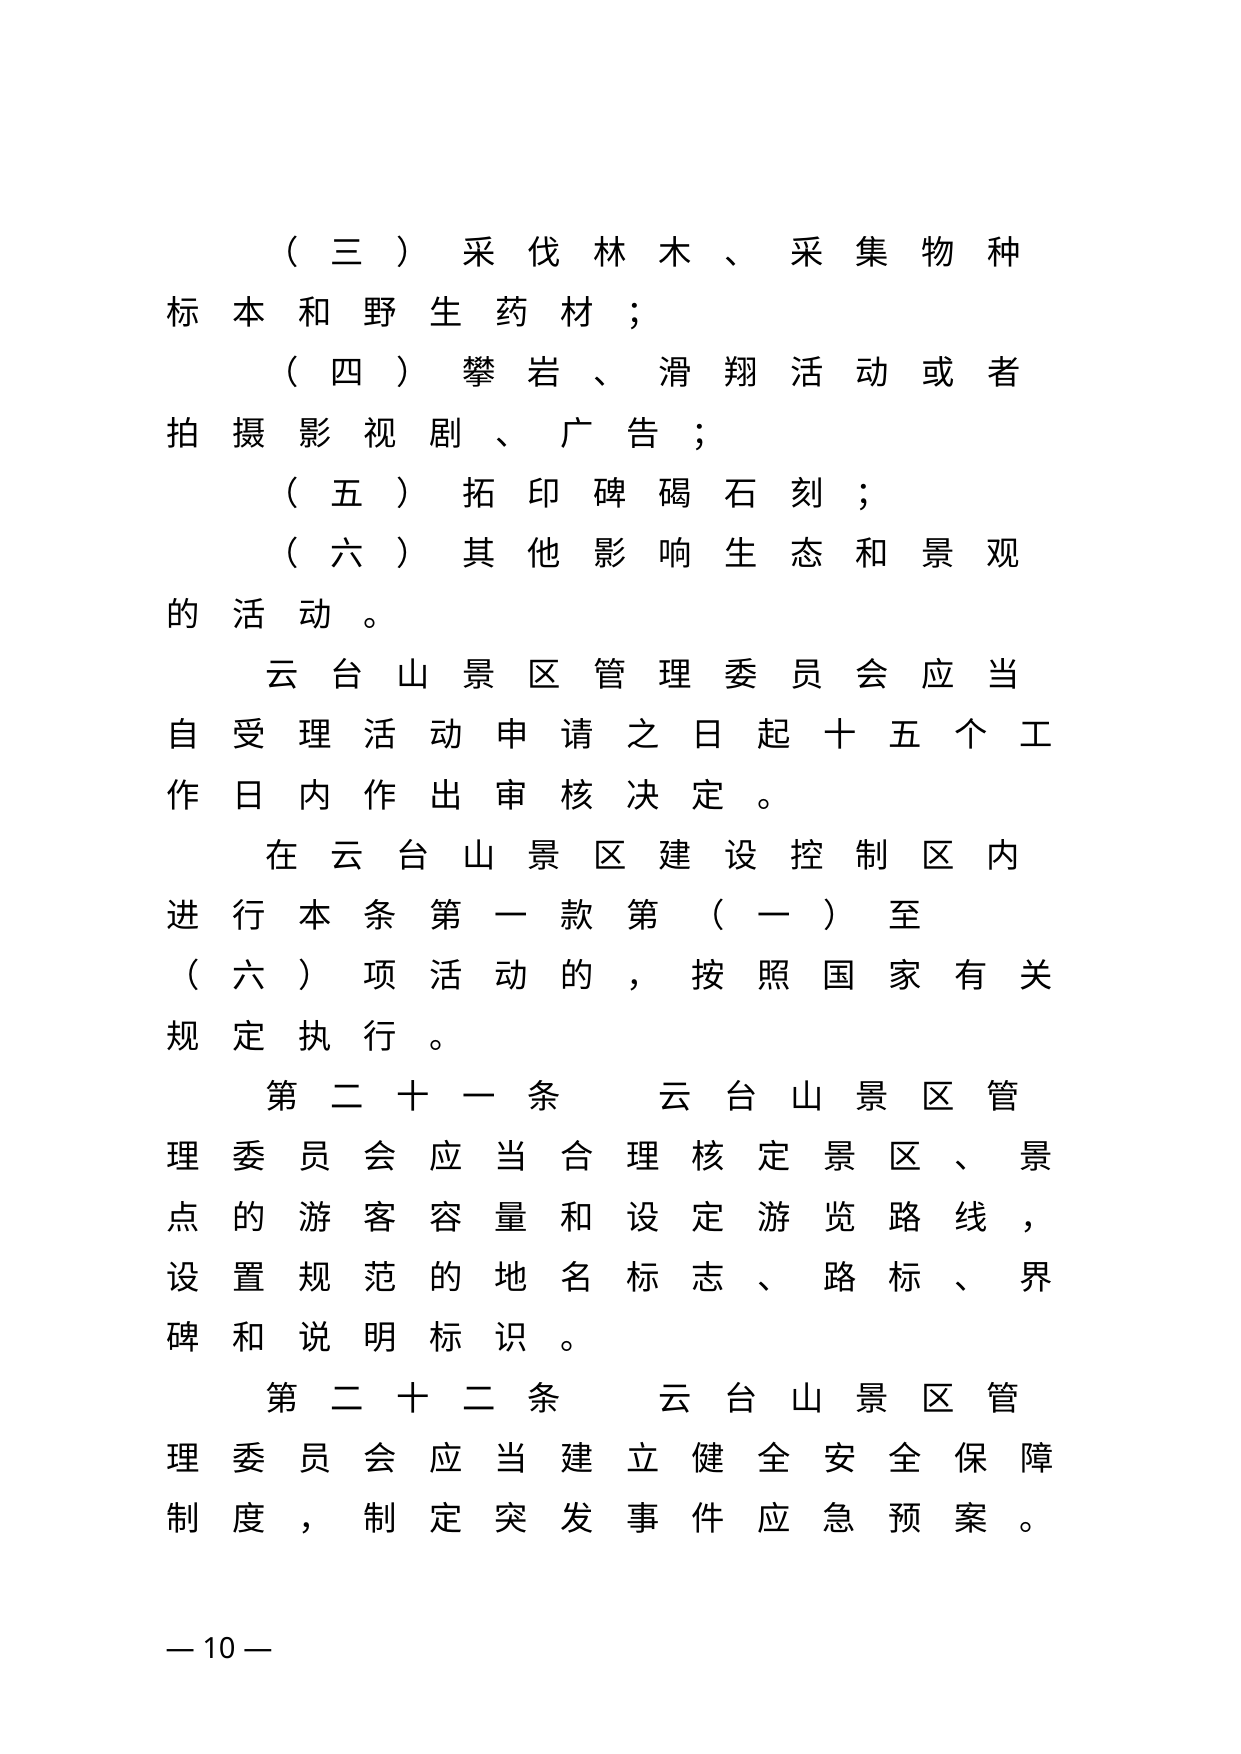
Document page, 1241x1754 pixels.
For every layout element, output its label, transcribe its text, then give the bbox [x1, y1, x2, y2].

text （六）其他影响生态和景观的活动。 [167, 521, 1085, 642]
text （三）采伐林木、采集物种标本和野生药材； [167, 219, 1085, 340]
text （五）拓印碑碣石刻； [167, 461, 1085, 521]
text 云台山景区管理委员会应当自受理活动申请之日起十五个工作日内作出审核决定。 [167, 642, 1085, 823]
text 第二十一条 云台山景区管理委员会应当合理核定景区、景点的游客容量和设定游览路线，设置规范的地名标志、路标、界碑和说明标识。 [167, 1064, 1085, 1365]
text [167, 1365, 1085, 1546]
text 在云台山景区建设控制区内进行本条第一款第（一）至（六）项活动的，按照国家有关规定执行。 [167, 823, 1085, 1064]
text （四）攀岩、滑翔活动或者拍摄影视剧、广告； [167, 340, 1085, 461]
